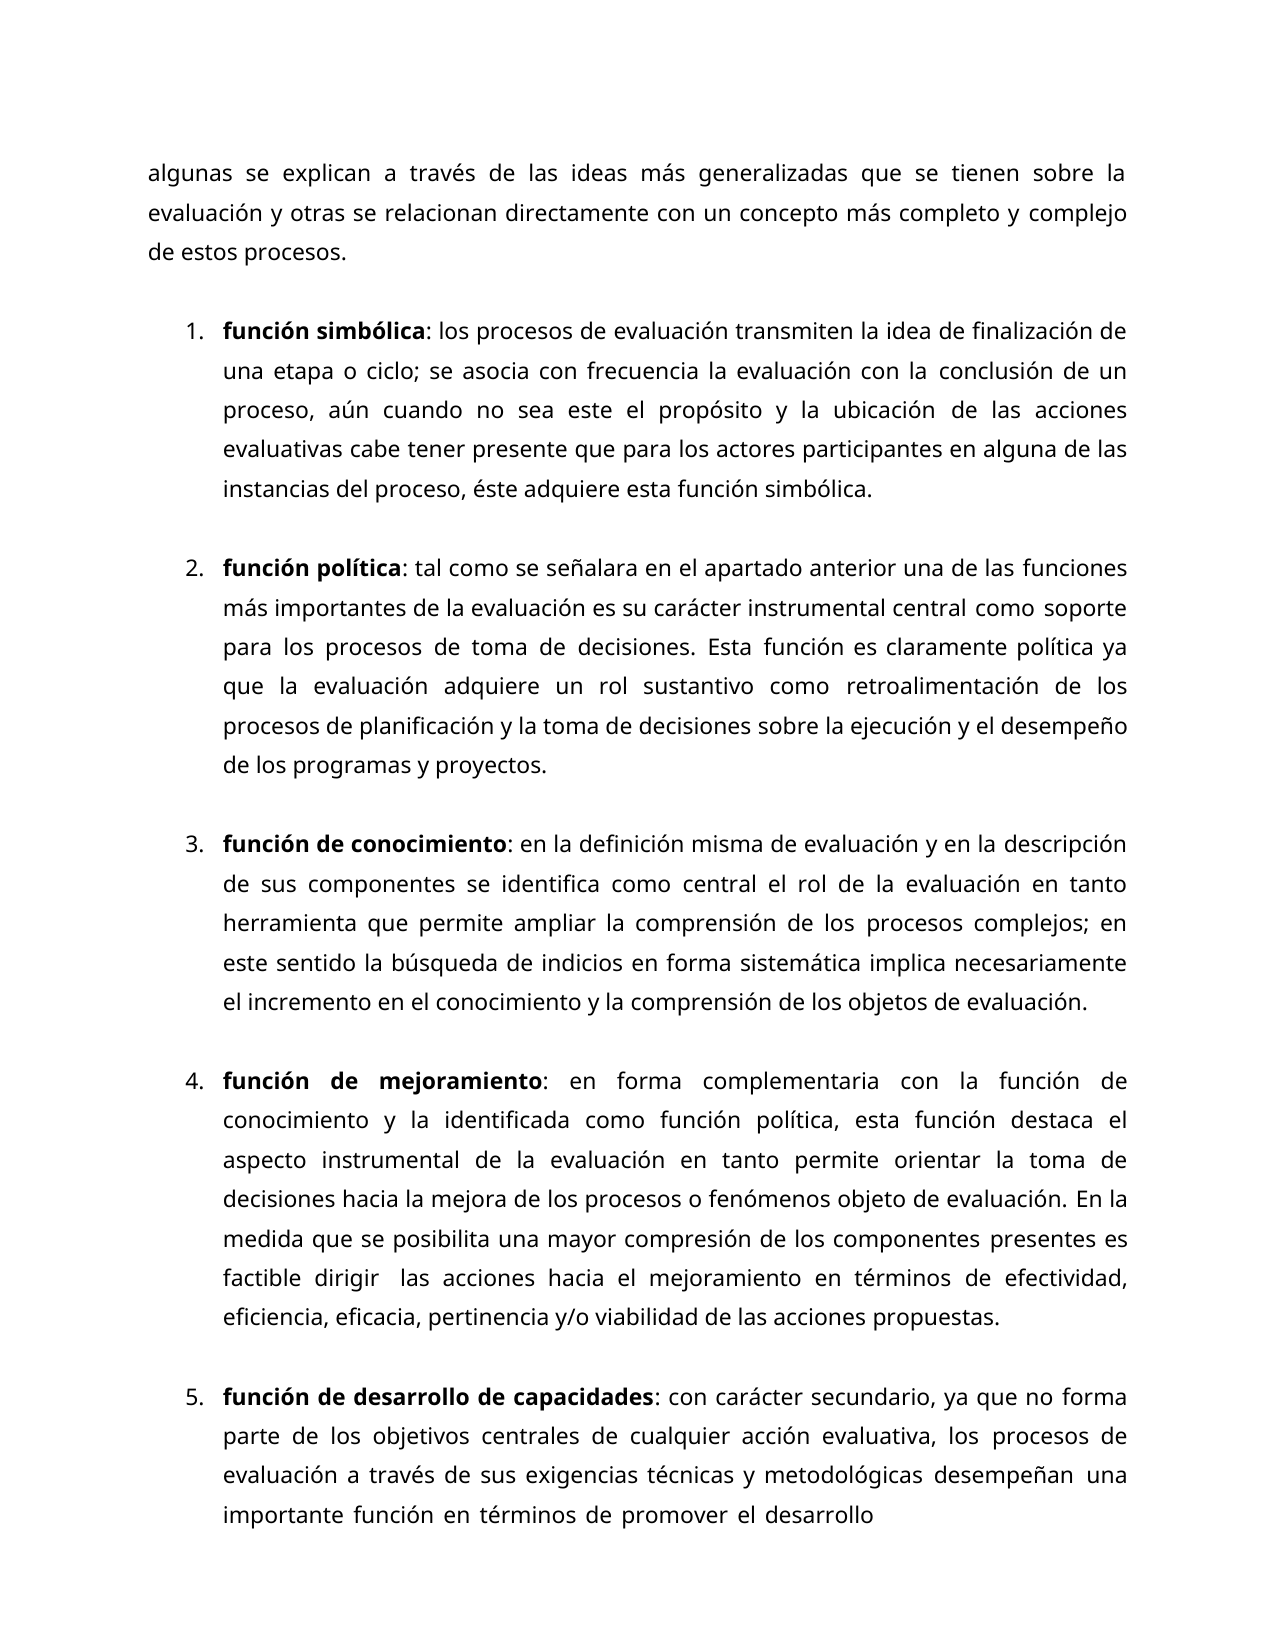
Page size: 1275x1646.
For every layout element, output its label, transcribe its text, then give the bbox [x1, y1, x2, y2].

list función simbólica: los procesos de evaluación transmiten la idea de finalización de una etapa o ciclo; se asocia con frecuencia la evaluación con la conclusión de un proceso, aún cuando no sea este el propósito y la ubicación de las acciones evaluativas cabe tener presente que para los actores participantes en alguna de las instancias del proceso, éste adquiere esta función simbólica. [185, 315, 1127, 504]
list función de conocimiento: en la definición misma de evaluación y en la descripción de sus componentes se identifica como central el rol de la evaluación en tanto herramienta que permite ampliar la comprensión de los procesos complejos; en este sentido la búsqueda de indicios en forma sistemática implica necesariamente el incremento en el conocimiento y la comprensión de los objetos de evaluación. [185, 828, 1127, 1017]
list función de mejoramiento: en forma complementaria con la función de conocimiento y la identificada como función política, esta función destaca el aspecto instrumental de la evaluación en tanto permite orientar la toma de decisiones hacia la mejora de los procesos o fenómenos objeto de evaluación. En la medida que se posibilita una mayor compresión de los componentes presentes es factible dirigir las acciones hacia el mejoramiento en términos de efectividad, eficiencia, eficacia, pertinencia y/o viabilidad de las acciones propuestas. [185, 1065, 1128, 1332]
list función política: tal como se señalara en el apartado anterior una de las funciones más importantes de la evaluación es su carácter instrumental central como soporte para los procesos de toma de decisiones. Esta función es claramente política ya que la evaluación adquiere un rol sustantivo como retroalimentación de los procesos de planificación y la toma de decisiones sobre la ejecución y el desempeño de los programas y proyectos. [185, 552, 1128, 780]
text algunas se explican a través de las ideas más generalizadas que se tienen sobre la evaluación y otras se relacionan directamente con un concepto más completo y complejo de estos procesos. [148, 157, 1127, 267]
list función de desarrollo de capacidades: con carácter secundario, ya que no forma parte de los objetivos centrales de cualquier acción evaluativa, los procesos de evaluación a través de sus exigencias técnicas y metodológicas desempeñan una importante función en términos de promover el desarrollo [185, 1381, 1127, 1530]
